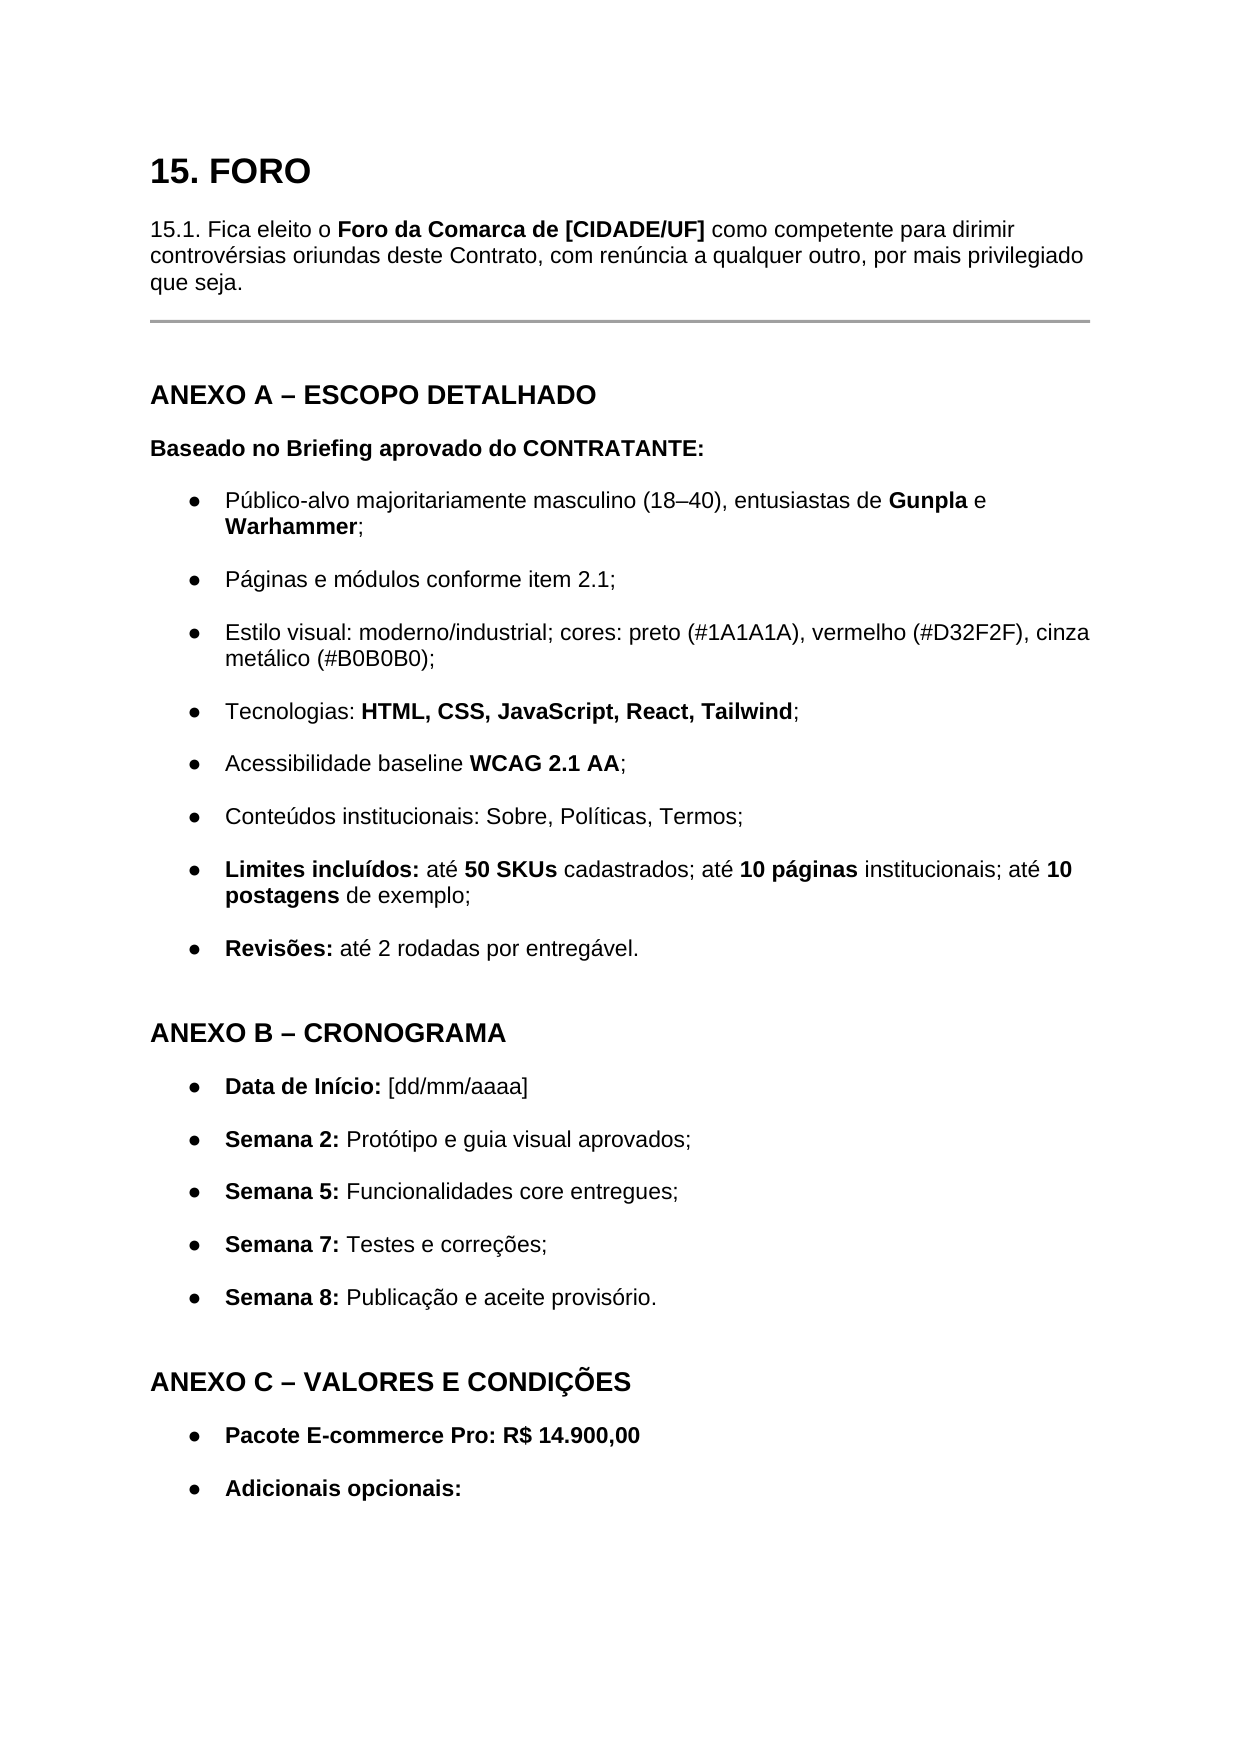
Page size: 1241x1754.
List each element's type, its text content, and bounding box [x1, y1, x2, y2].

list Data de Início: [dd/mm/aaaa] [187, 1073, 1090, 1126]
list Adicionais opcionais: [187, 1474, 1090, 1527]
subtitle ANEXO B – CRONOGRAMA [150, 1017, 1090, 1048]
list Semana 7: Testes e correções; [187, 1231, 1090, 1284]
list Limites incluídos: até 50 SKUs cadastrados; até 10 páginas institucionais; até 10 postagens de exemplo; [187, 856, 1090, 935]
subtitle ANEXO C – VALORES E CONDIÇÕES [150, 1366, 1090, 1397]
text Baseado no Briefing aprovado do CONTRATANTE: [150, 435, 1090, 462]
subtitle ANEXO A – ESCOPO DETALHADO [150, 379, 1090, 410]
list Pacote E‑commerce Pro: R$ 14.900,00 [187, 1422, 1090, 1474]
list Semana 5: Funcionalidades core entregues; [187, 1178, 1090, 1231]
list Semana 8: Publicação e aceite provisório. [187, 1284, 1090, 1336]
list Conteúdos institucionais: Sobre, Políticas, Termos; [187, 803, 1090, 856]
list Público‑alvo majoritariamente masculino (18–40), entusiastas de Gunpla e Warhammer; [187, 487, 1090, 566]
list Semana 2: Protótipo e guia visual aprovados; [187, 1126, 1090, 1178]
list Revisões: até 2 rodadas por entregável. [187, 935, 1090, 987]
subtitle 15. FORO [150, 150, 1090, 191]
list Acessibilidade baseline WCAG 2.1 AA; [187, 750, 1090, 803]
list Tecnologias: HTML, CSS, JavaScript, React, Tailwind; [187, 698, 1090, 750]
text 15.1. Fica eleito o Foro da Comarca de [CIDADE/UF] como competente para dirimir controvérsias oriundas deste Contrato, com renúncia a qualquer outro, por mais privilegiado que seja. [150, 216, 1090, 295]
list Páginas e módulos conforme item 2.1; [187, 566, 1090, 618]
list Estilo visual: moderno/industrial; cores: preto (#1A1A1A), vermelho (#D32F2F), cinza metálico (#B0B0B0); [187, 618, 1090, 698]
